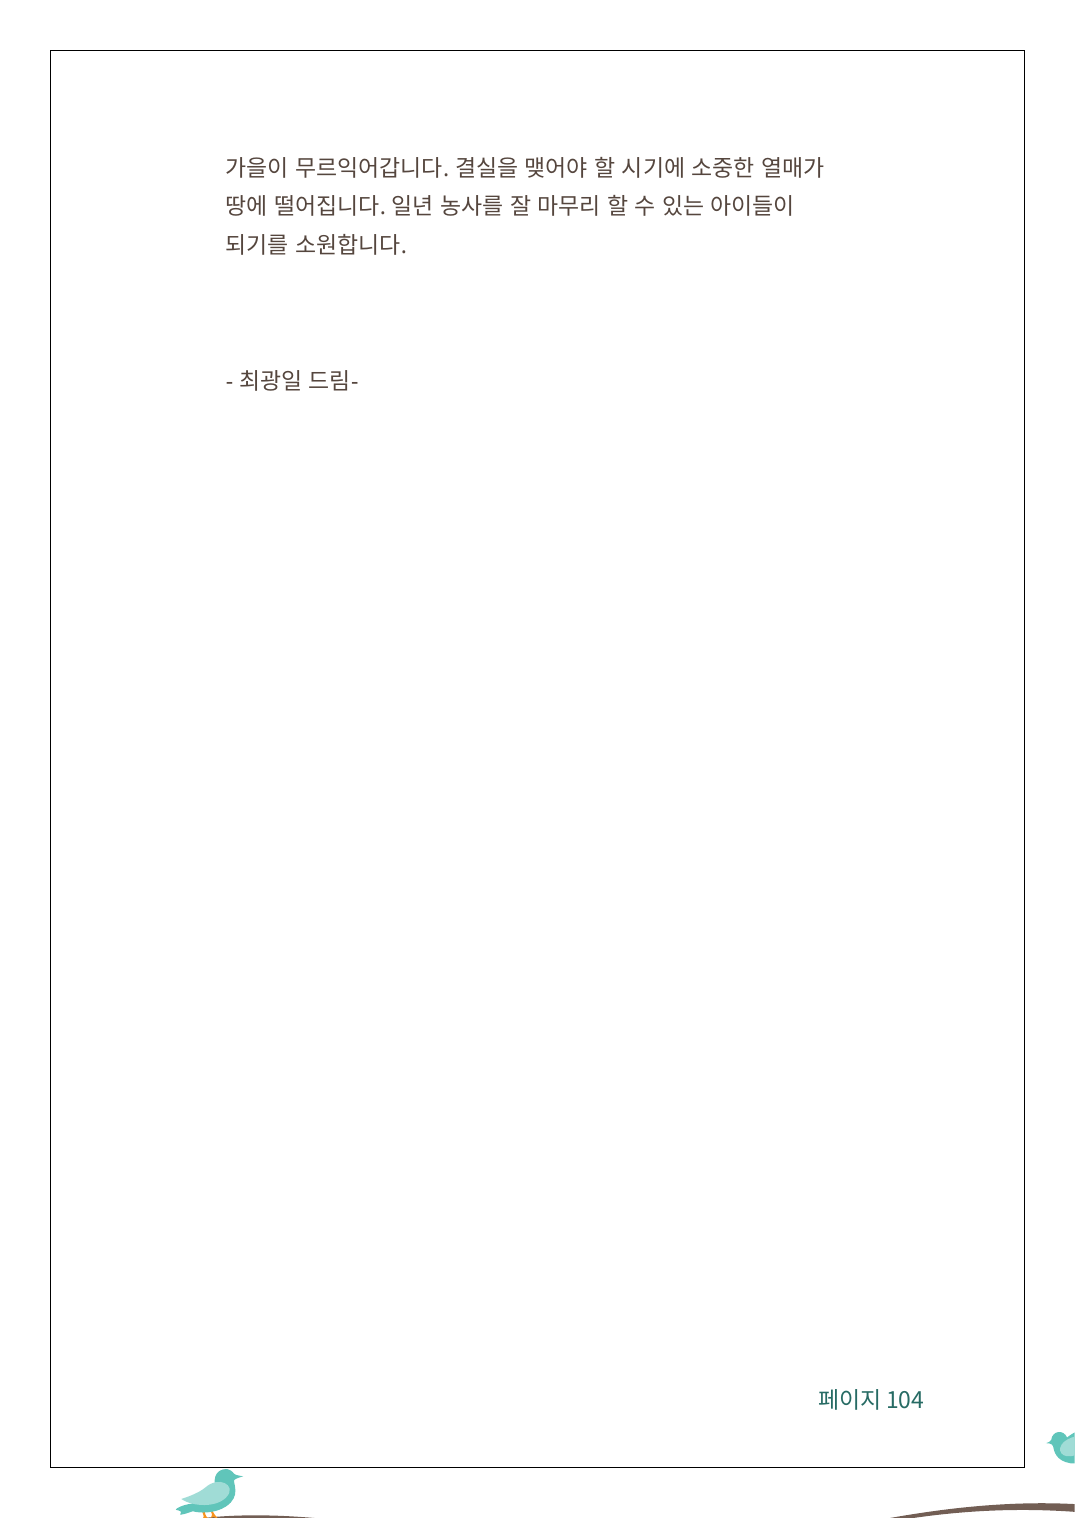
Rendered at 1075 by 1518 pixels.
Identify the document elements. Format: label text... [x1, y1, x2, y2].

text 가을이 무르익어갑니다. 결실을 맺어야 할 시기에 소중한 열매가 땅에 떨어집니다. 일년 농사를 잘 마무리 할 수 있는 아이들이 되기를 소원합니다. [226, 150, 849, 260]
text - 최광일 드림- [226, 363, 849, 397]
